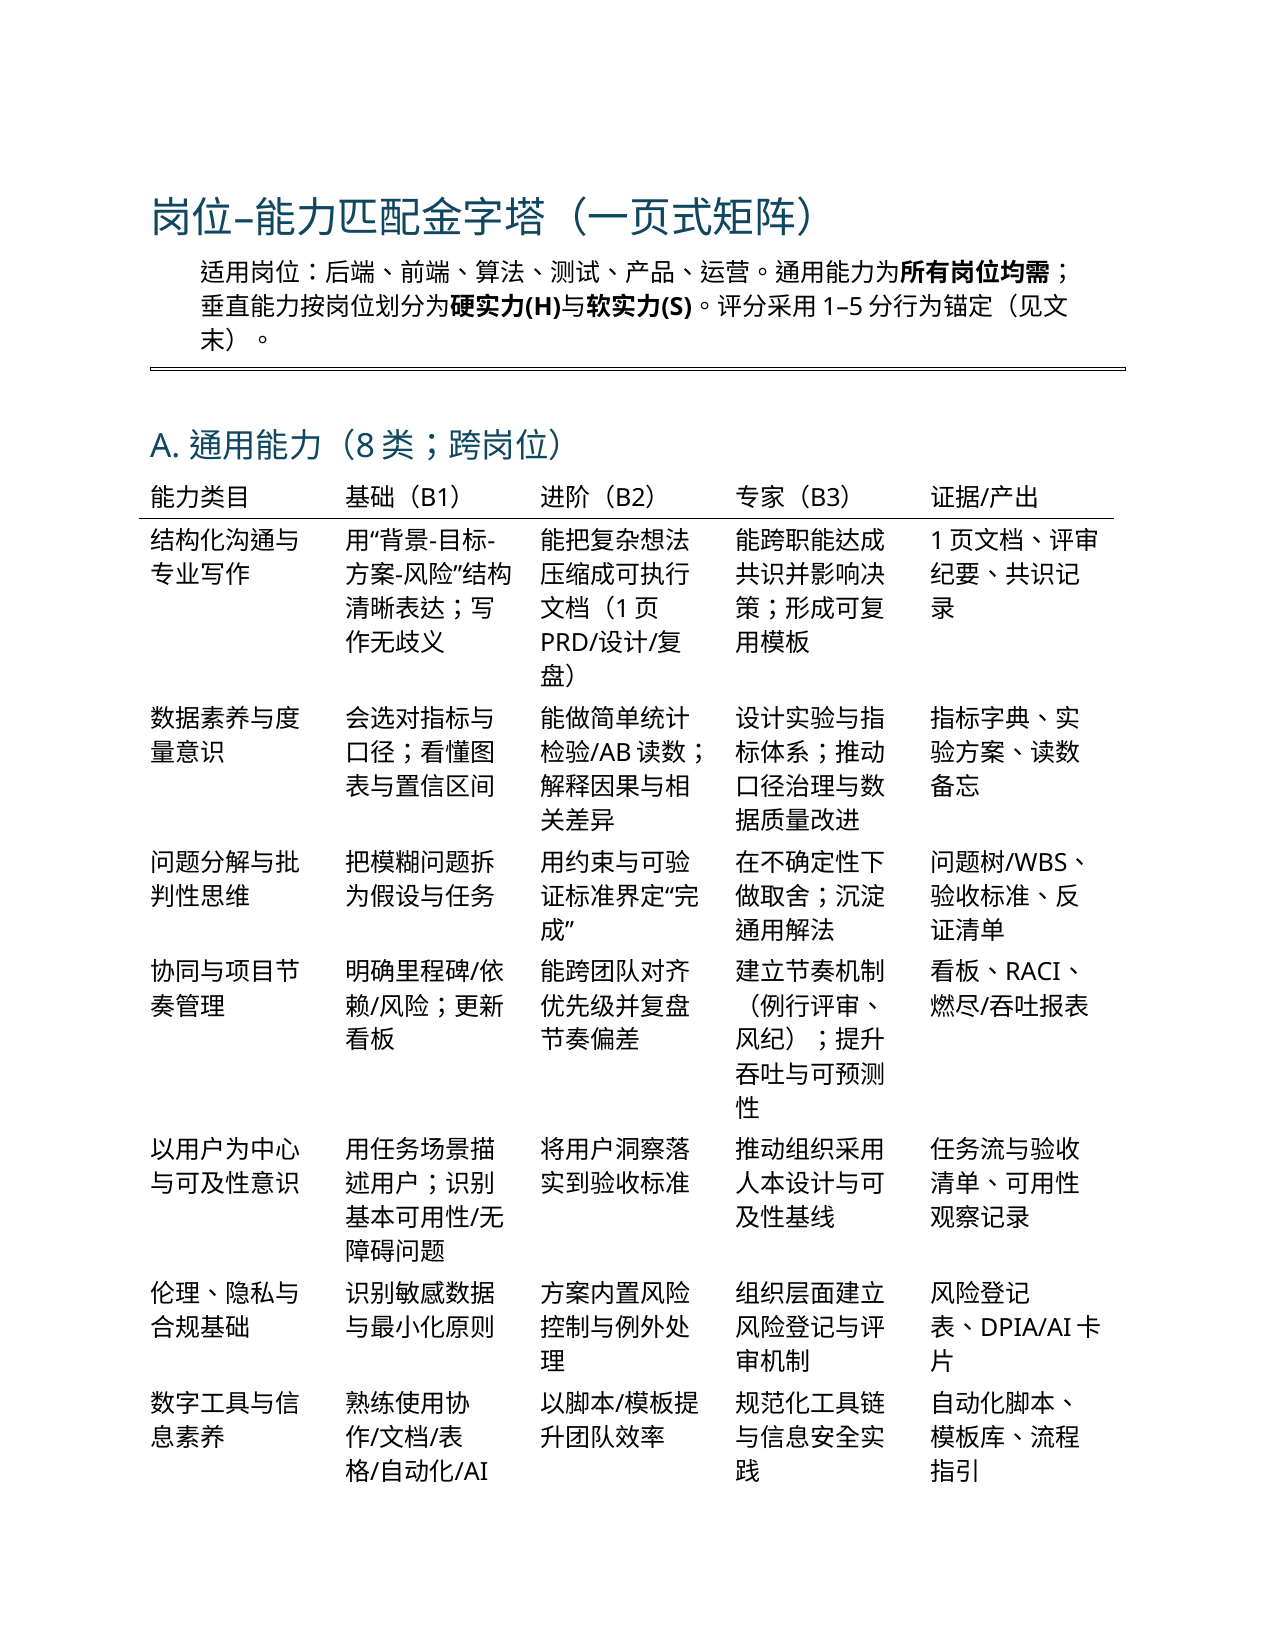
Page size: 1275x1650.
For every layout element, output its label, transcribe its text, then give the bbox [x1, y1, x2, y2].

table_cell 能做简单统计检验/AB读数；解释因果与相关差异 [529, 697, 724, 841]
table_cell 问题分解与批判性思维 [139, 841, 334, 950]
table_cell 伦理、隐私与合规基础 [139, 1272, 334, 1382]
table_cell 组织层面建立风险登记与评审机制 [724, 1272, 919, 1382]
table_cell 以用户为中心与可及性意识 [139, 1128, 334, 1272]
table_cell 数字工具与信息素养 [139, 1382, 334, 1491]
table_cell 1页文档、评审纪要、共识记录 [919, 519, 1114, 697]
table_cell 能跨团队对齐优先级并复盘节奏偏差 [529, 950, 724, 1128]
table_cell 以脚本/模板提升团队效率 [529, 1382, 724, 1491]
table_cell 问题树/WBS、验收标准、反证清单 [919, 841, 1114, 950]
table_header 专家（B3） [724, 476, 919, 517]
table_header 证据/产出 [919, 476, 1114, 517]
table_cell 在不确定性下做取舍；沉淀通用解法 [724, 841, 919, 950]
table_cell 能跨职能达成共识并影响决策；形成可复用模板 [724, 519, 919, 697]
table_cell 设计实验与指标体系；推动口径治理与数据质量改进 [724, 697, 919, 841]
table_cell 方案内置风险控制与例外处理 [529, 1272, 724, 1382]
table_cell 指标字典、实验方案、读数备忘 [919, 697, 1114, 841]
table_cell 明确里程碑/依赖/风险；更新看板 [334, 950, 529, 1128]
table_cell 用“背景-目标-方案-风险”结构清晰表达；写作无歧义 [334, 519, 529, 697]
subtitle 岗位–能力匹配金字塔（一页式矩阵） [150, 187, 1125, 244]
table_header 能力类目 [139, 476, 334, 517]
table_cell 能把复杂想法压缩成可执行文档（1页PRD/设计/复盘） [529, 519, 724, 697]
table_header 进阶（B2） [529, 476, 724, 517]
table_cell 熟练使用协作/文档/表格/自动化/AI助手 [334, 1382, 529, 1491]
table_cell 风险登记表、DPIA/AI卡片 [919, 1272, 1114, 1382]
table_cell 用任务场景描述用户；识别基本可用性/无障碍问题 [334, 1128, 529, 1272]
table_cell 任务流与验收清单、可用性观察记录 [919, 1128, 1114, 1272]
table_cell 建立节奏机制（例行评审、风纪）；提升吞吐与可预测性 [724, 950, 919, 1128]
subtitle A. 通用能力（8类；跨岗位） [150, 422, 1125, 468]
text 适用岗位：后端、前端、算法、测试、产品、运营。通用能力为所有岗位均需；垂直能力按岗位划分为硬实力(H)与软实力(S)。评分采用1–5分行为锚定（见文末）。 [200, 255, 1075, 357]
table_cell 会选对指标与口径；看懂图表与置信区间 [334, 697, 529, 841]
table_cell 识别敏感数据与最小化原则 [334, 1272, 529, 1382]
table_cell 用约束与可验证标准界定“完成” [529, 841, 724, 950]
table_cell 结构化沟通与专业写作 [139, 519, 334, 697]
table_cell 自动化脚本、模板库、流程指引 [919, 1382, 1114, 1491]
table_cell 规范化工具链与信息安全实践 [724, 1382, 919, 1491]
table_cell 推动组织采用人本设计与可及性基线 [724, 1128, 919, 1272]
table_cell 协同与项目节奏管理 [139, 950, 334, 1128]
table_cell 将用户洞察落实到验收标准 [529, 1128, 724, 1272]
table_cell 数据素养与度量意识 [139, 697, 334, 841]
table_header 基础（B1） [334, 476, 529, 517]
table_cell 看板、RACI、燃尽/吞吐报表 [919, 950, 1114, 1128]
table_cell 把模糊问题拆为假设与任务 [334, 841, 529, 950]
